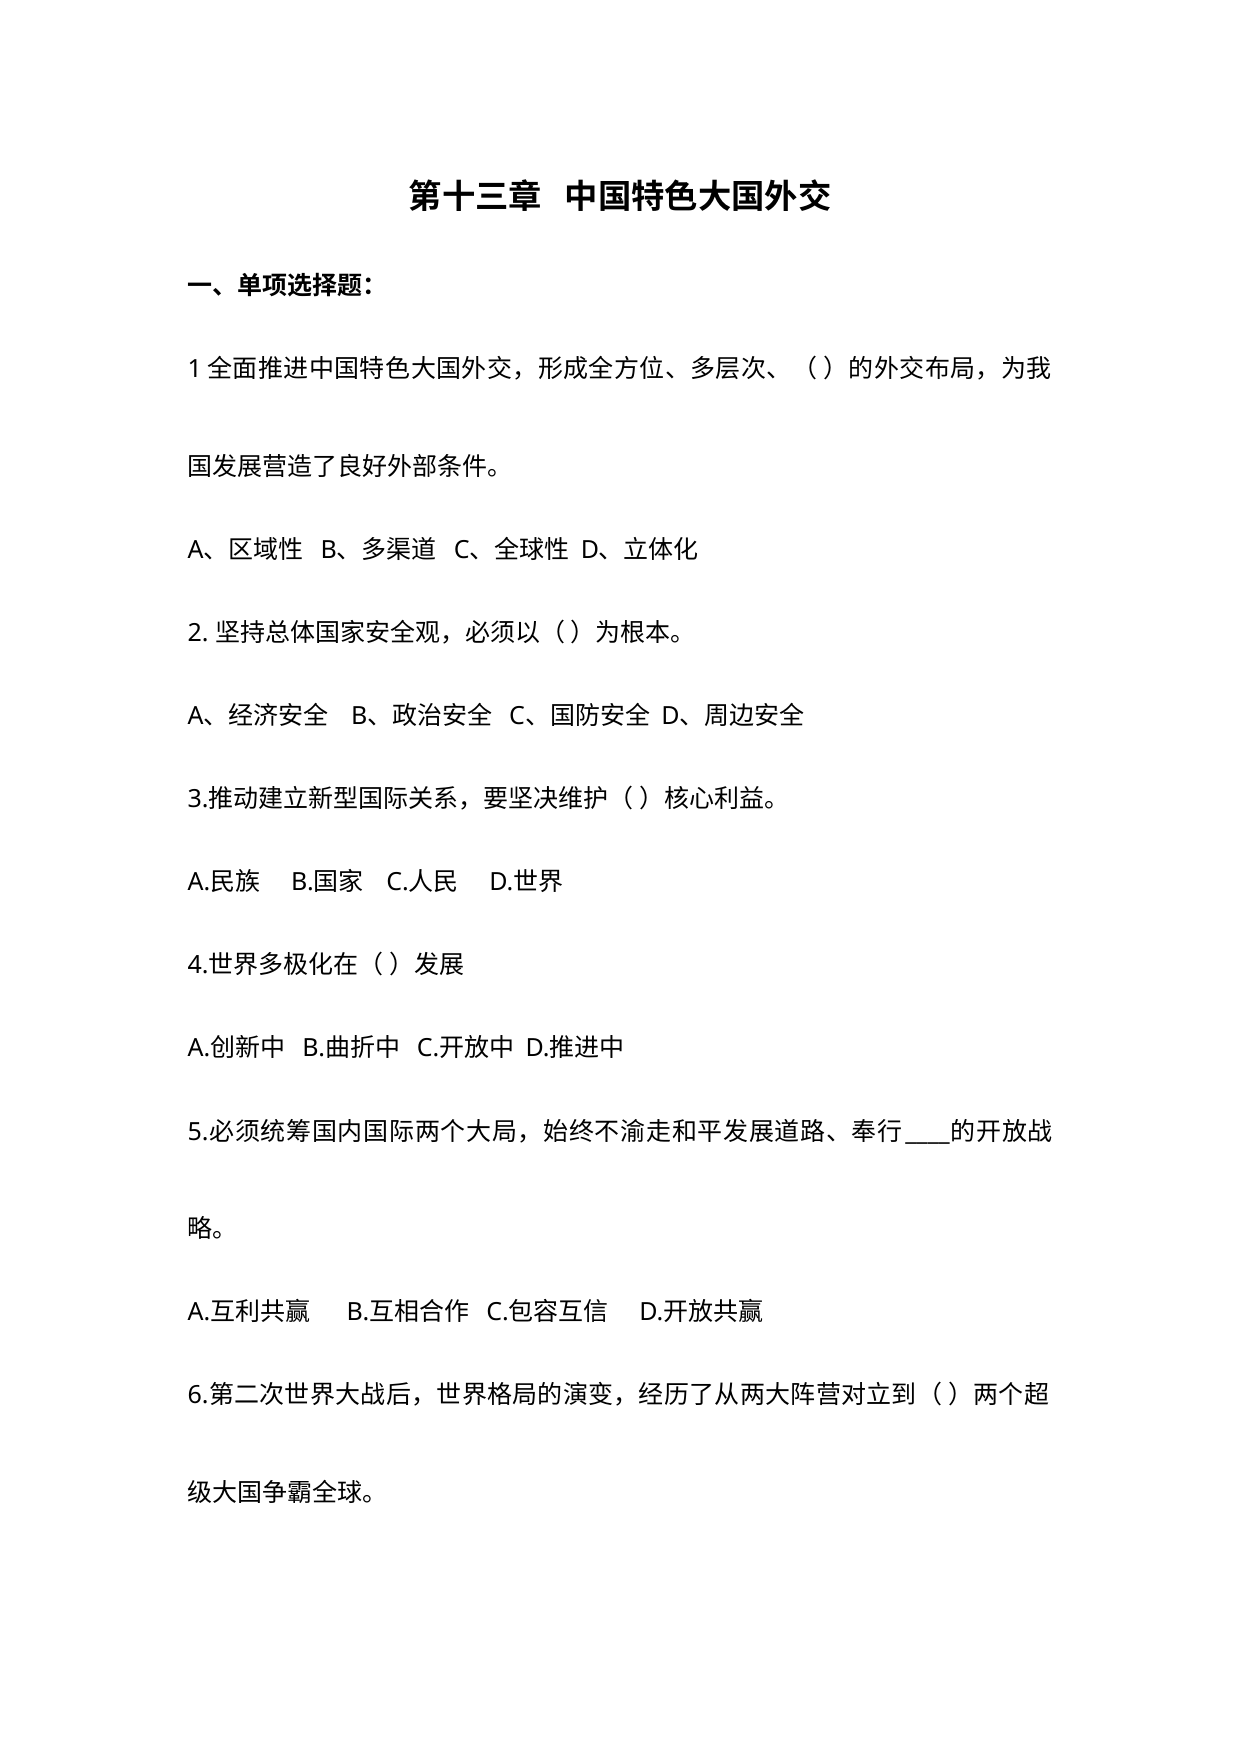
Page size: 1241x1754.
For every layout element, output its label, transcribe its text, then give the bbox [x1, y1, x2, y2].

text A、区域性 B、多渠道 C、全球性 D、立体化 [187, 515, 1053, 580]
text A、经济安全 B、政治安全 C、国防安全 D、周边安全 [187, 681, 1053, 746]
text A.互利共赢 B.互相合作 C.包容互信 D.开放共赢 [187, 1277, 1053, 1342]
text 4.世界多极化在（ ）发展 [187, 930, 1053, 995]
text 第十三章 中国特色大国外交 [187, 162, 1053, 227]
text 6.第二次世界大战后，世界格局的演变，经历了从两大阵营对立到（ ）两个超级大国争霸全球。 [187, 1360, 1053, 1523]
text 2. 坚持总体国家安全观，必须以（ ）为根本。 [187, 598, 1053, 663]
text 5.必须统筹国内国际两个大局，始终不渝走和平发展道路、奉行____的开放战略。 [187, 1097, 1053, 1259]
text 一、单项选择题： [187, 251, 1053, 316]
text 3.推动建立新型国际关系，要坚决维护（ ）核心利益。 [187, 764, 1053, 829]
text 1全面推进中国特色大国外交，形成全方位、多层次、（ ）的外交布局，为我国发展营造了良好外部条件。 [187, 334, 1053, 497]
text A.民族 B.国家 C.人民 D.世界 [187, 847, 1053, 912]
text A.创新中 B.曲折中 C.开放中 D.推进中 [187, 1013, 1053, 1078]
